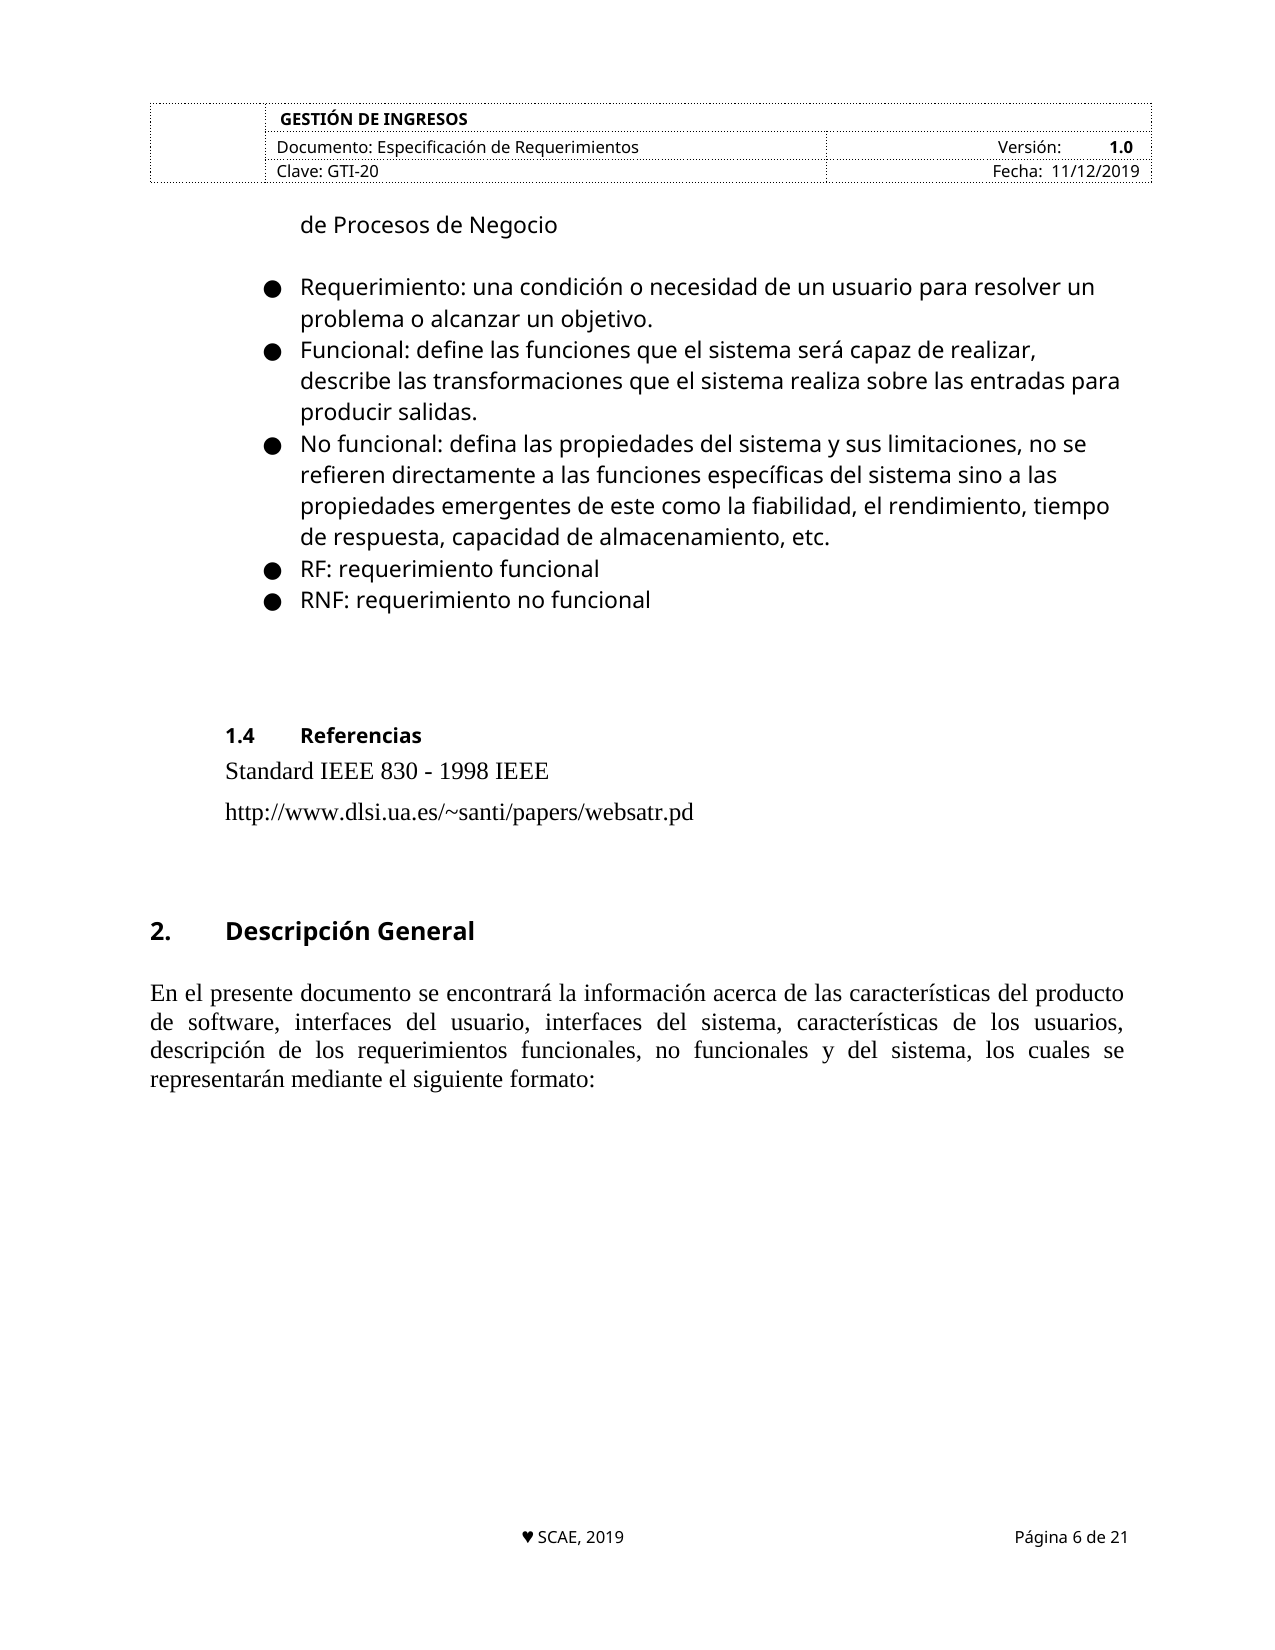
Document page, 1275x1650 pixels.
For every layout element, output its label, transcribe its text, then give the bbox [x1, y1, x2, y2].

subtitle Descripción General [150, 913, 1125, 947]
list RF: requerimiento funcional [262, 552, 1125, 584]
subtitle Referencias [225, 721, 1125, 750]
list Requerimiento: una condición o necesidad de un usuario para resolver un problema o alcanzar un objetivo. [262, 271, 1125, 334]
text http://www.dlsi.ua.es/~santi/papers/websatr.pd [225, 797, 1125, 826]
list RNF: requerimiento no funcional [262, 584, 1125, 615]
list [262, 209, 1125, 240]
text Standard IEEE 830 - 1998 IEEE [225, 756, 1125, 785]
list Funcional: define las funciones que el sistema será capaz de realizar, describe las transformaciones que el sistema realiza sobre las entradas para producir salidas. [262, 334, 1125, 427]
list No funcional: defina las propiedades del sistema y sus limitaciones, no se refieren directamente a las funciones específicas del sistema sino a las propiedades emergentes de este como la fiabilidad, el rendimiento, tiempo de respuesta, capacidad de almacenamiento, etc. [262, 427, 1125, 552]
text En el presente documento se encontrará la información acerca de las características del producto de software, interfaces del usuario, interfaces del sistema, características de los usuarios, descripción de los requerimientos funcionales, no funcionales y del sistema, los cuales se representarán mediante el siguiente formato: [150, 978, 1125, 1093]
